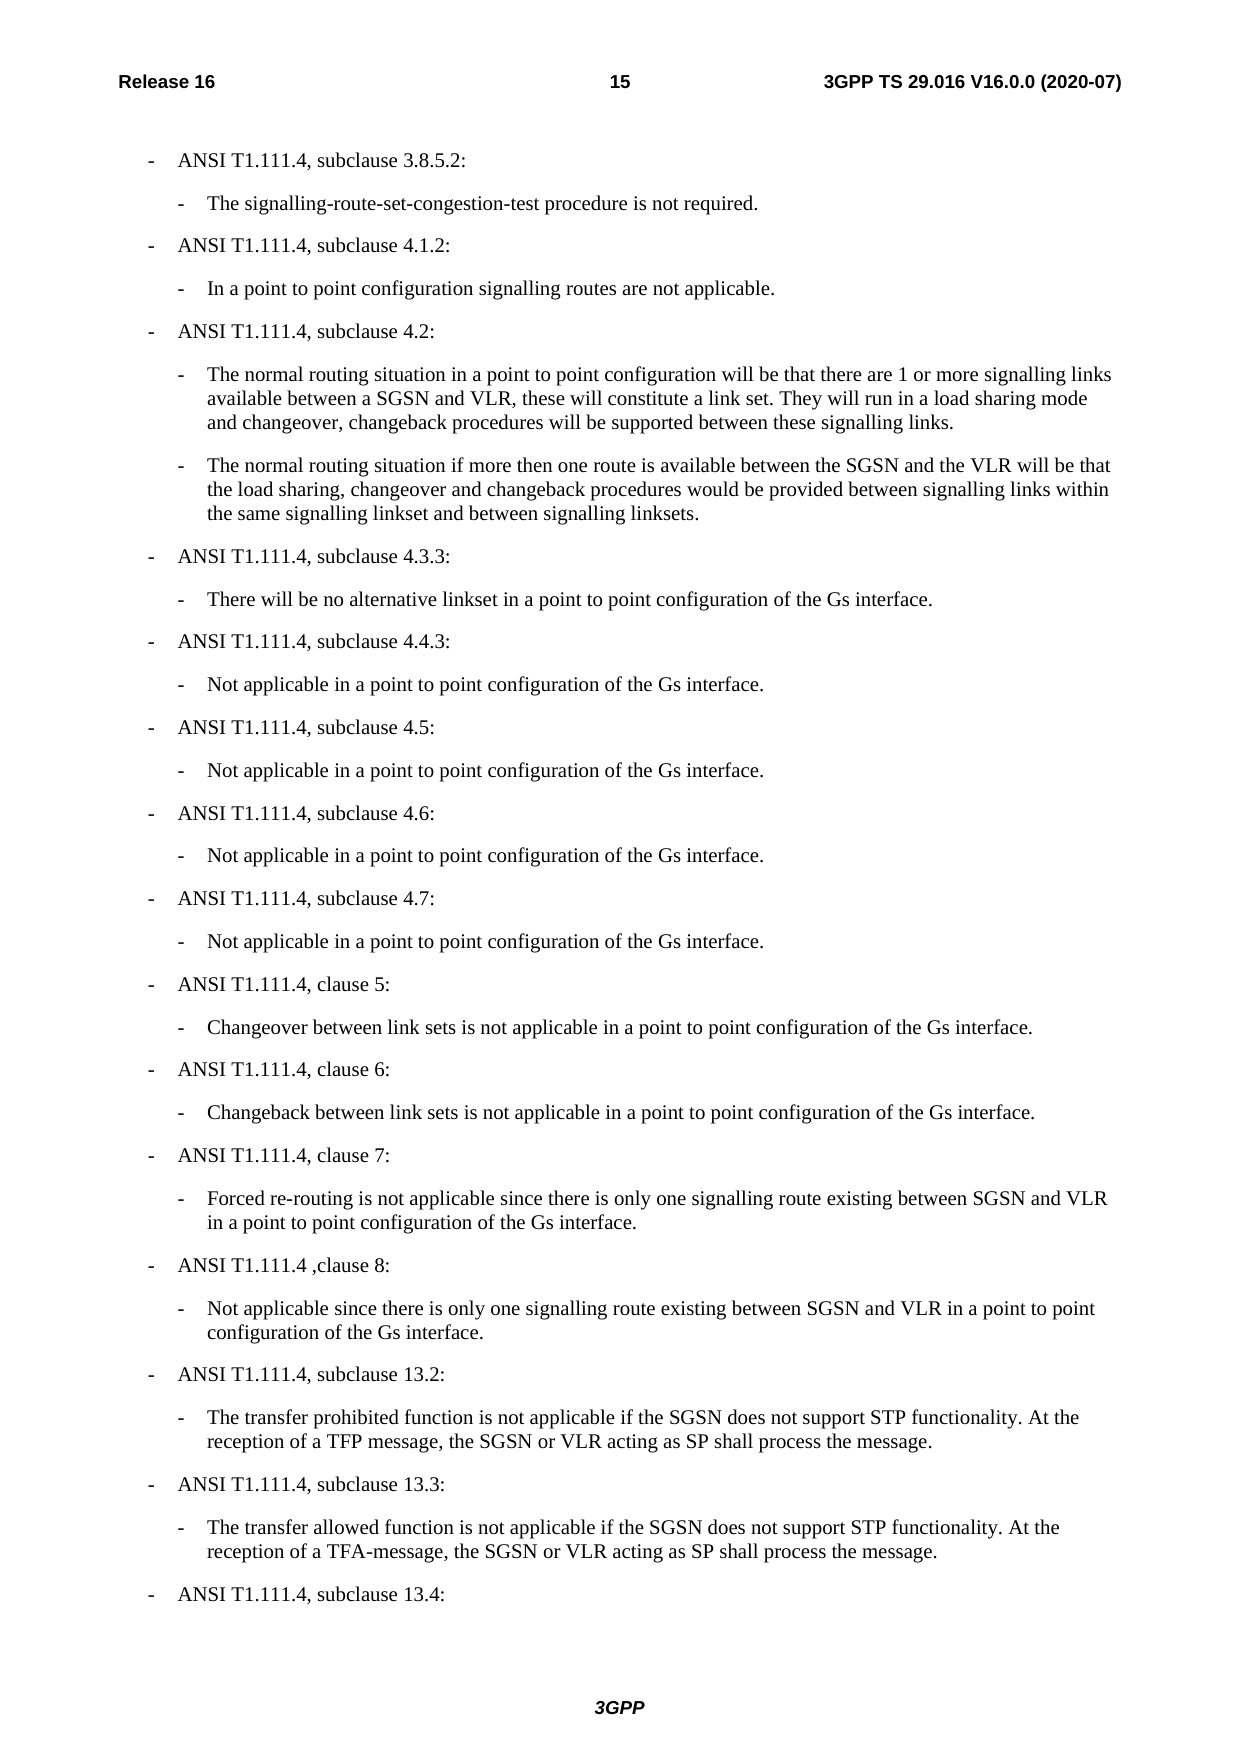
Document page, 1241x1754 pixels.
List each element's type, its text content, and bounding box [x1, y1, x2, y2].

text - Changeover between link sets is not applicable in a point to point configuration of the Gs interface. [177, 1014, 1122, 1039]
text - ANSI T1.111.4, subclause 4.5: [148, 715, 1122, 739]
text - ANSI T1.111.4, subclause 4.6: [148, 801, 1122, 824]
text - Not applicable in a point to point configuration of the Gs interface. [177, 758, 1122, 782]
text - Not applicable in a point to point configuration of the Gs interface. [177, 929, 1122, 953]
text - ANSI T1.111.4, subclause 3.8.5.2: [148, 148, 1122, 172]
text - ANSI T1.111.4 ,clause 8: [148, 1253, 1122, 1277]
text - ANSI T1.111.4, subclause 13.3: [148, 1472, 1122, 1496]
text - Changeback between link sets is not applicable in a point to point configuration of the Gs interface. [177, 1100, 1122, 1124]
text - Not applicable in a point to point configuration of the Gs interface. [177, 672, 1122, 696]
text - ANSI T1.111.4, clause 6: [148, 1057, 1122, 1081]
text - The signalling-route-set-congestion-test procedure is not required. [177, 191, 1122, 214]
text - The normal routing situation if more then one route is available between the SGSN and the VLR will be that the load sharing, changeover and changeback procedures would be provided between signalling links within the same signalling linkset and between signalling linksets. [177, 453, 1122, 525]
text - The normal routing situation in a point to point configuration will be that there are 1 or more signalling links available between a SGSN and VLR, these will constitute a link set. They will run in a load sharing mode and changeover, changeback procedures will be supported between these signalling links. [177, 362, 1122, 434]
text - ANSI T1.111.4, subclause 4.1.2: [148, 233, 1122, 257]
text - In a point to point configuration signalling routes are not applicable. [177, 276, 1122, 300]
text - ANSI T1.111.4, subclause 13.4: [148, 1582, 1122, 1606]
text - There will be no alternative linkset in a point to point configuration of the Gs interface. [177, 586, 1122, 611]
text - The transfer allowed function is not applicable if the SGSN does not support STP functionality. At the reception of a TFA-message, the SGSN or VLR acting as SP shall process the message. [177, 1515, 1122, 1563]
text - ANSI T1.111.4, clause 7: [148, 1143, 1122, 1167]
text - The transfer prohibited function is not applicable if the SGSN does not support STP functionality. At the reception of a TFP message, the SGSN or VLR acting as SP shall process the message. [177, 1405, 1122, 1453]
text - Not applicable since there is only one signalling route existing between SGSN and VLR in a point to point configuration of the Gs interface. [177, 1296, 1122, 1344]
text - ANSI T1.111.4, subclause 4.3.3: [148, 544, 1122, 568]
text - ANSI T1.111.4, subclause 4.7: [148, 886, 1122, 910]
text - ANSI T1.111.4, clause 5: [148, 972, 1122, 996]
text - Forced re-routing is not applicable since there is only one signalling route existing between SGSN and VLR in a point to point configuration of the Gs interface. [177, 1186, 1122, 1234]
text - Not applicable in a point to point configuration of the Gs interface. [177, 843, 1122, 867]
text - ANSI T1.111.4, subclause 13.2: [148, 1362, 1122, 1386]
text - ANSI T1.111.4, subclause 4.4.3: [148, 629, 1122, 653]
text - ANSI T1.111.4, subclause 4.2: [148, 319, 1122, 343]
